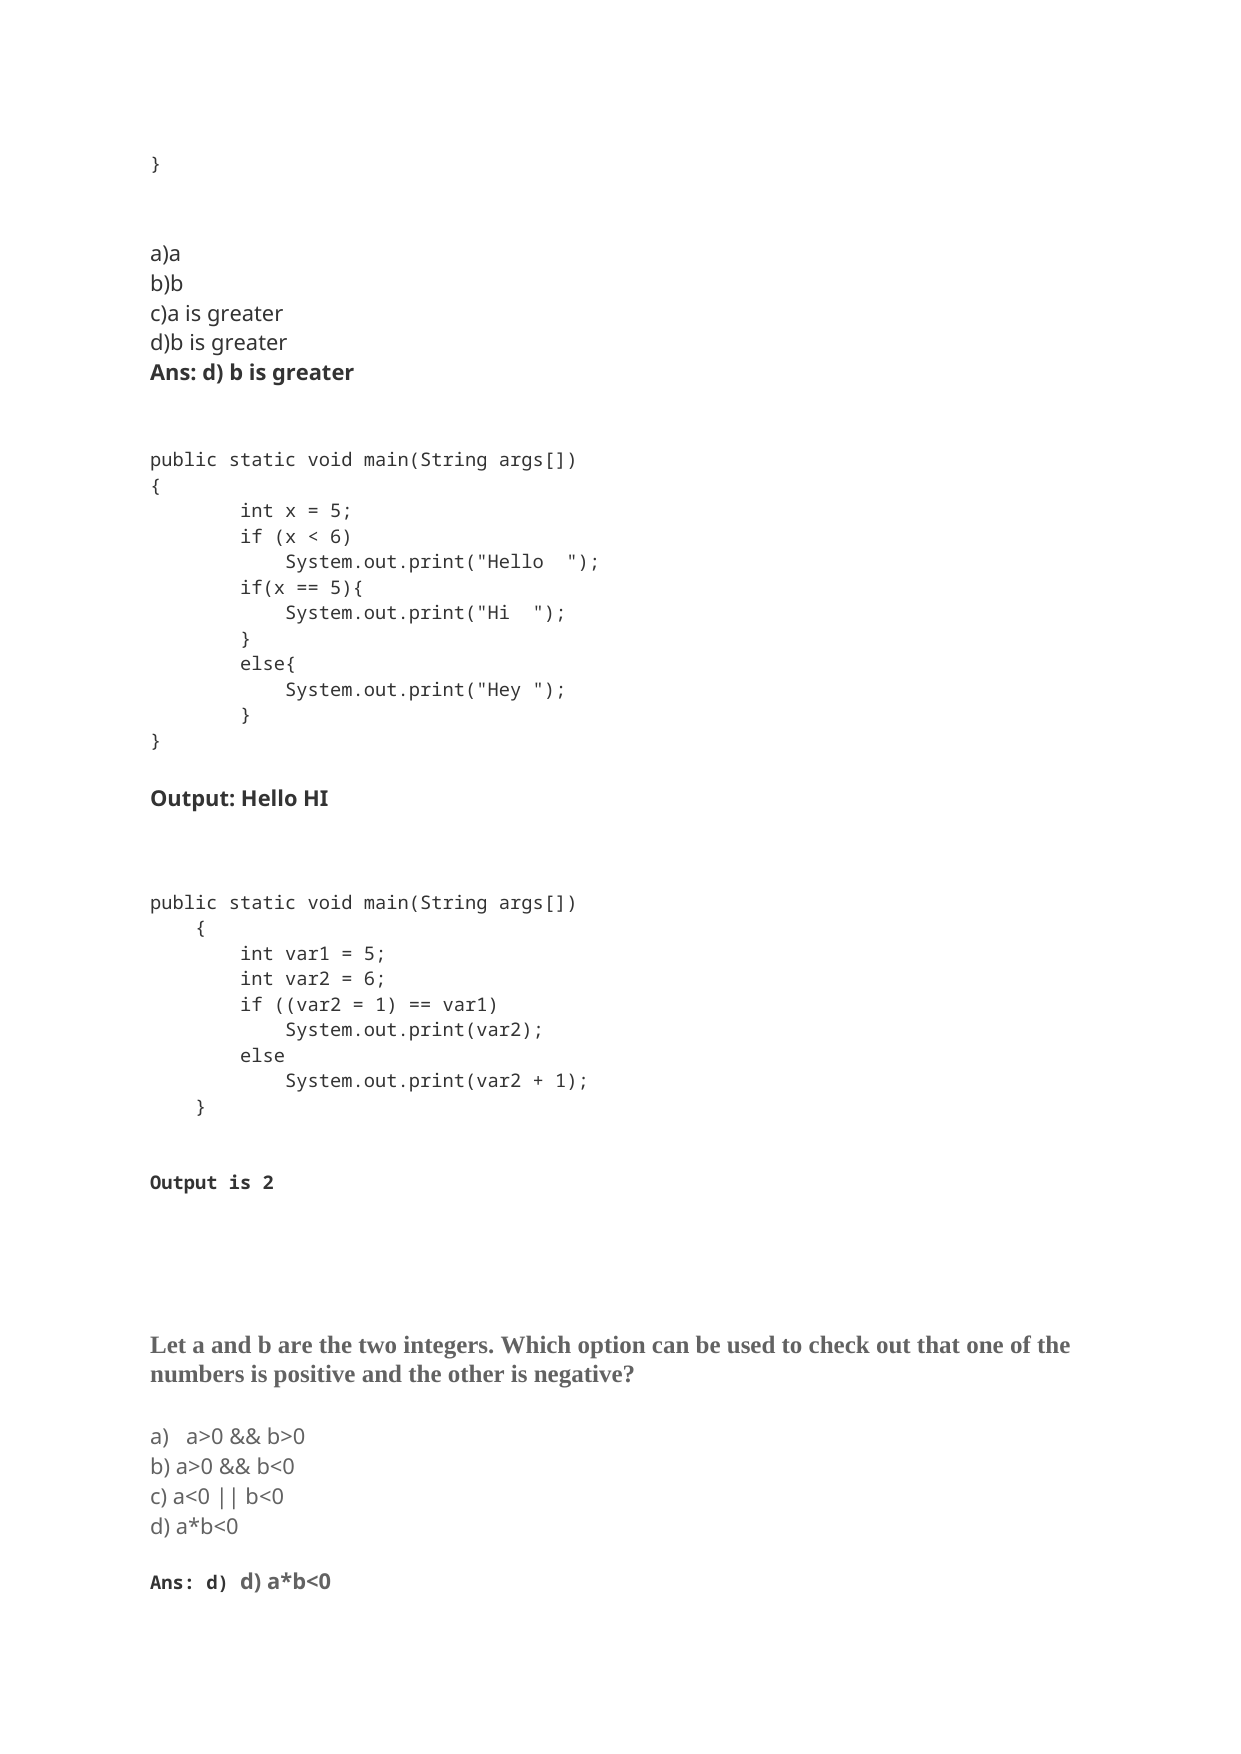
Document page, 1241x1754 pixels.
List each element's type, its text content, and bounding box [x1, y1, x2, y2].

text System.out.print(var2); [150, 1017, 1090, 1042]
text Output is 2 [150, 1170, 1090, 1195]
text public static void main(String args[]) [150, 889, 1090, 914]
text { [150, 472, 1090, 498]
text if(x == 5){ [150, 574, 1090, 600]
text Ans: d) d) a*b<0 [150, 1566, 1090, 1596]
text System.out.print("Hi "); [150, 600, 1090, 625]
text Let a and b are the two integers. Which option can be used to check out that one of the numbers is positive and the other is negative? [150, 1331, 1090, 1388]
text int var1 = 5; [150, 940, 1090, 966]
text a)a [150, 238, 1090, 268]
text else [150, 1042, 1090, 1068]
text System.out.print(var2 + 1); [150, 1068, 1090, 1093]
text } [150, 625, 1090, 651]
text System.out.print("Hello "); [150, 549, 1090, 574]
text Ans: d) b is greater [150, 357, 1090, 387]
text int x = 5; [150, 498, 1090, 523]
text int var2 = 6; [150, 966, 1090, 991]
text } [150, 727, 1090, 753]
text } [150, 1093, 1090, 1119]
text } [150, 150, 1090, 176]
text b)b [150, 268, 1090, 298]
text a) a>0 && b>0 [150, 1421, 1090, 1451]
text public static void main(String args[]) [150, 447, 1090, 472]
text if ((var2 = 1) == var1) [150, 991, 1090, 1017]
text { [150, 914, 1090, 940]
text } [150, 702, 1090, 727]
text d) a*b<0 [150, 1511, 1090, 1540]
text Output: Hello HI [150, 783, 1090, 812]
text else{ [150, 651, 1090, 676]
text if (x < 6) [150, 523, 1090, 549]
text System.out.print("Hey "); [150, 676, 1090, 702]
text d)b is greater [150, 327, 1090, 357]
text c) a<0 || b<0 [150, 1481, 1090, 1511]
text b) a>0 && b<0 [150, 1451, 1090, 1481]
text c)a is greater [150, 298, 1090, 327]
